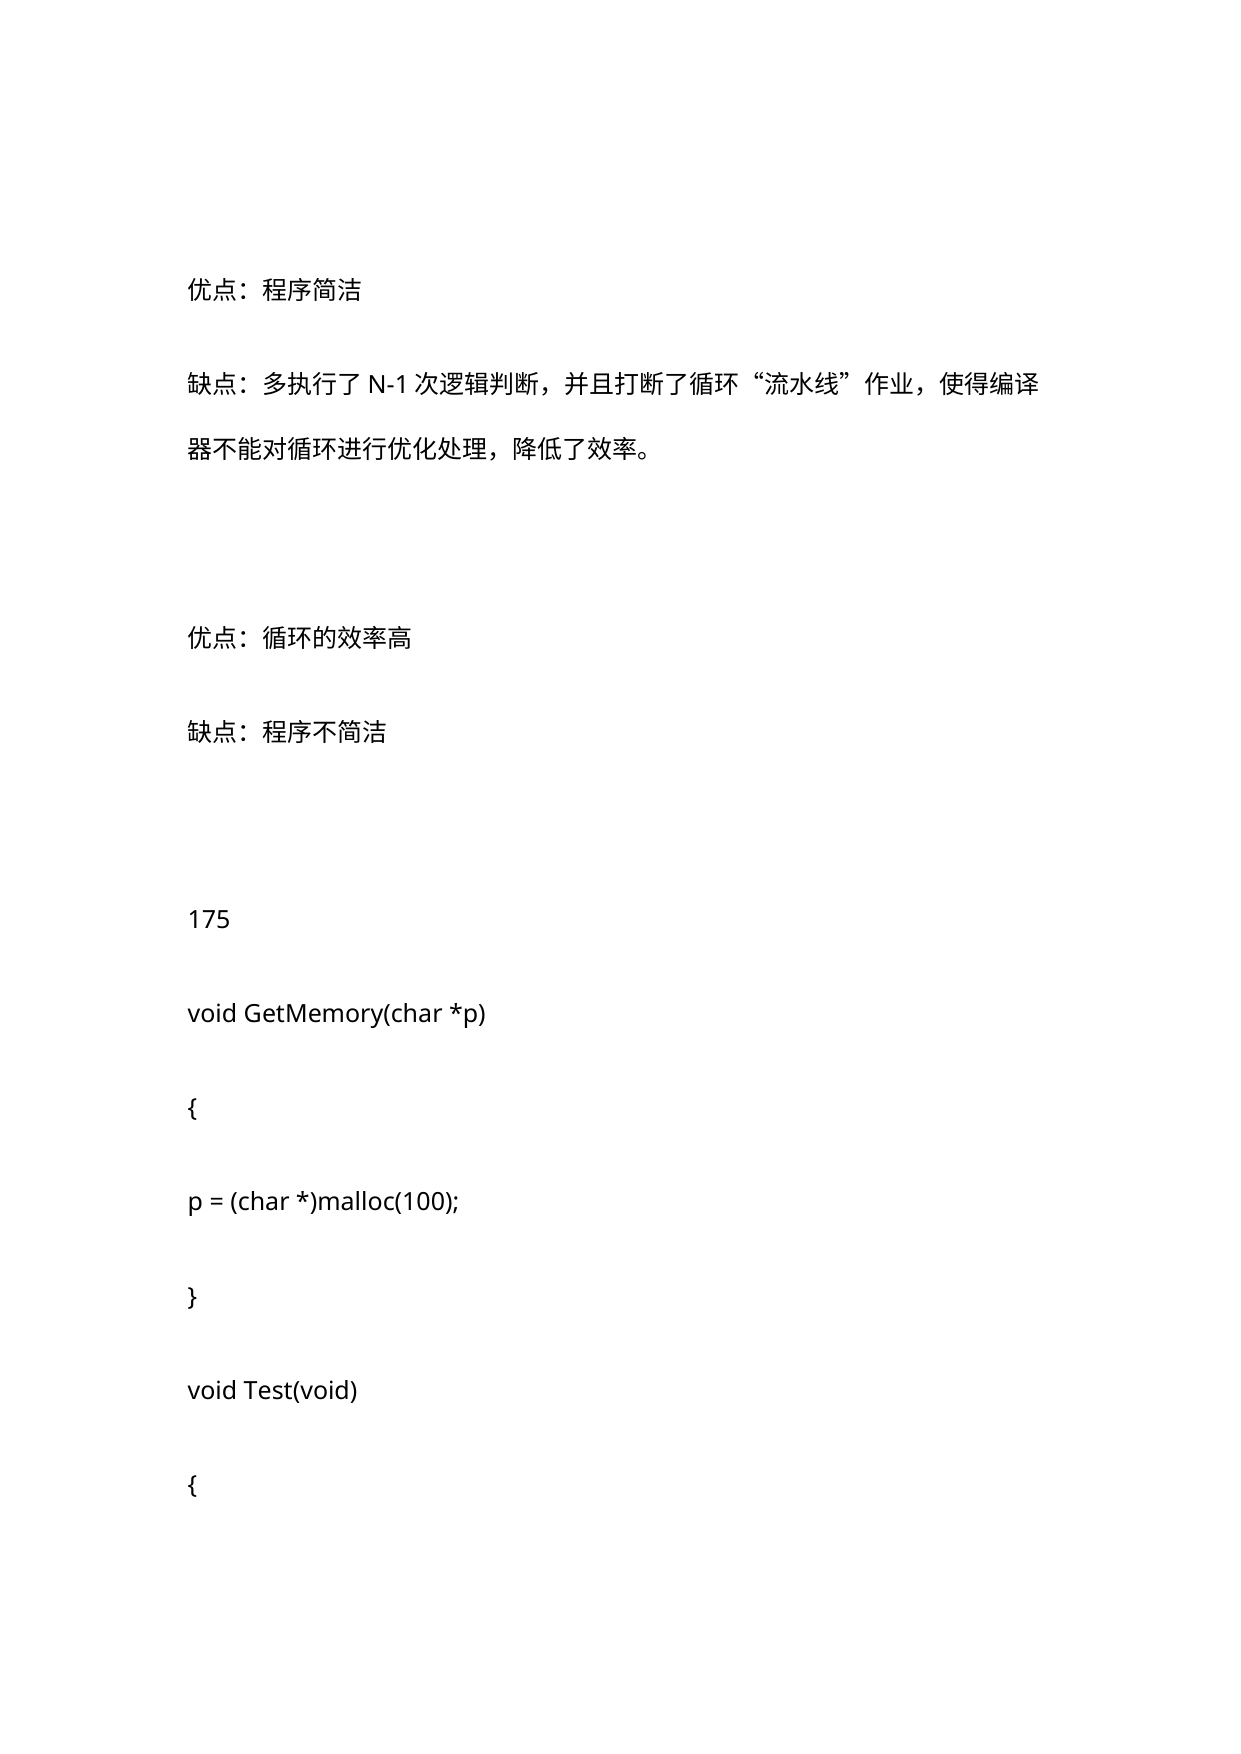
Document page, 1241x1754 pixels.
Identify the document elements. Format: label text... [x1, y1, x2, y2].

text p = (char *)malloc(100); [187, 1169, 1053, 1234]
text 优点：循环的效率高 [187, 604, 1053, 669]
text 缺点：程序不简洁 [187, 698, 1053, 763]
text void GetMemory(char *p) [187, 980, 1053, 1045]
text 缺点：多执行了N-1次逻辑判断，并且打断了循环“流水线”作业，使得编译器不能对循环进行优化处理，降低了效率。 [187, 350, 1053, 480]
text } [187, 1263, 1053, 1328]
text void Test(void) [187, 1357, 1053, 1422]
text { [187, 1451, 1053, 1516]
text 175 [187, 886, 1053, 951]
text { [187, 1074, 1053, 1139]
text 优点：程序简洁 [187, 256, 1053, 321]
